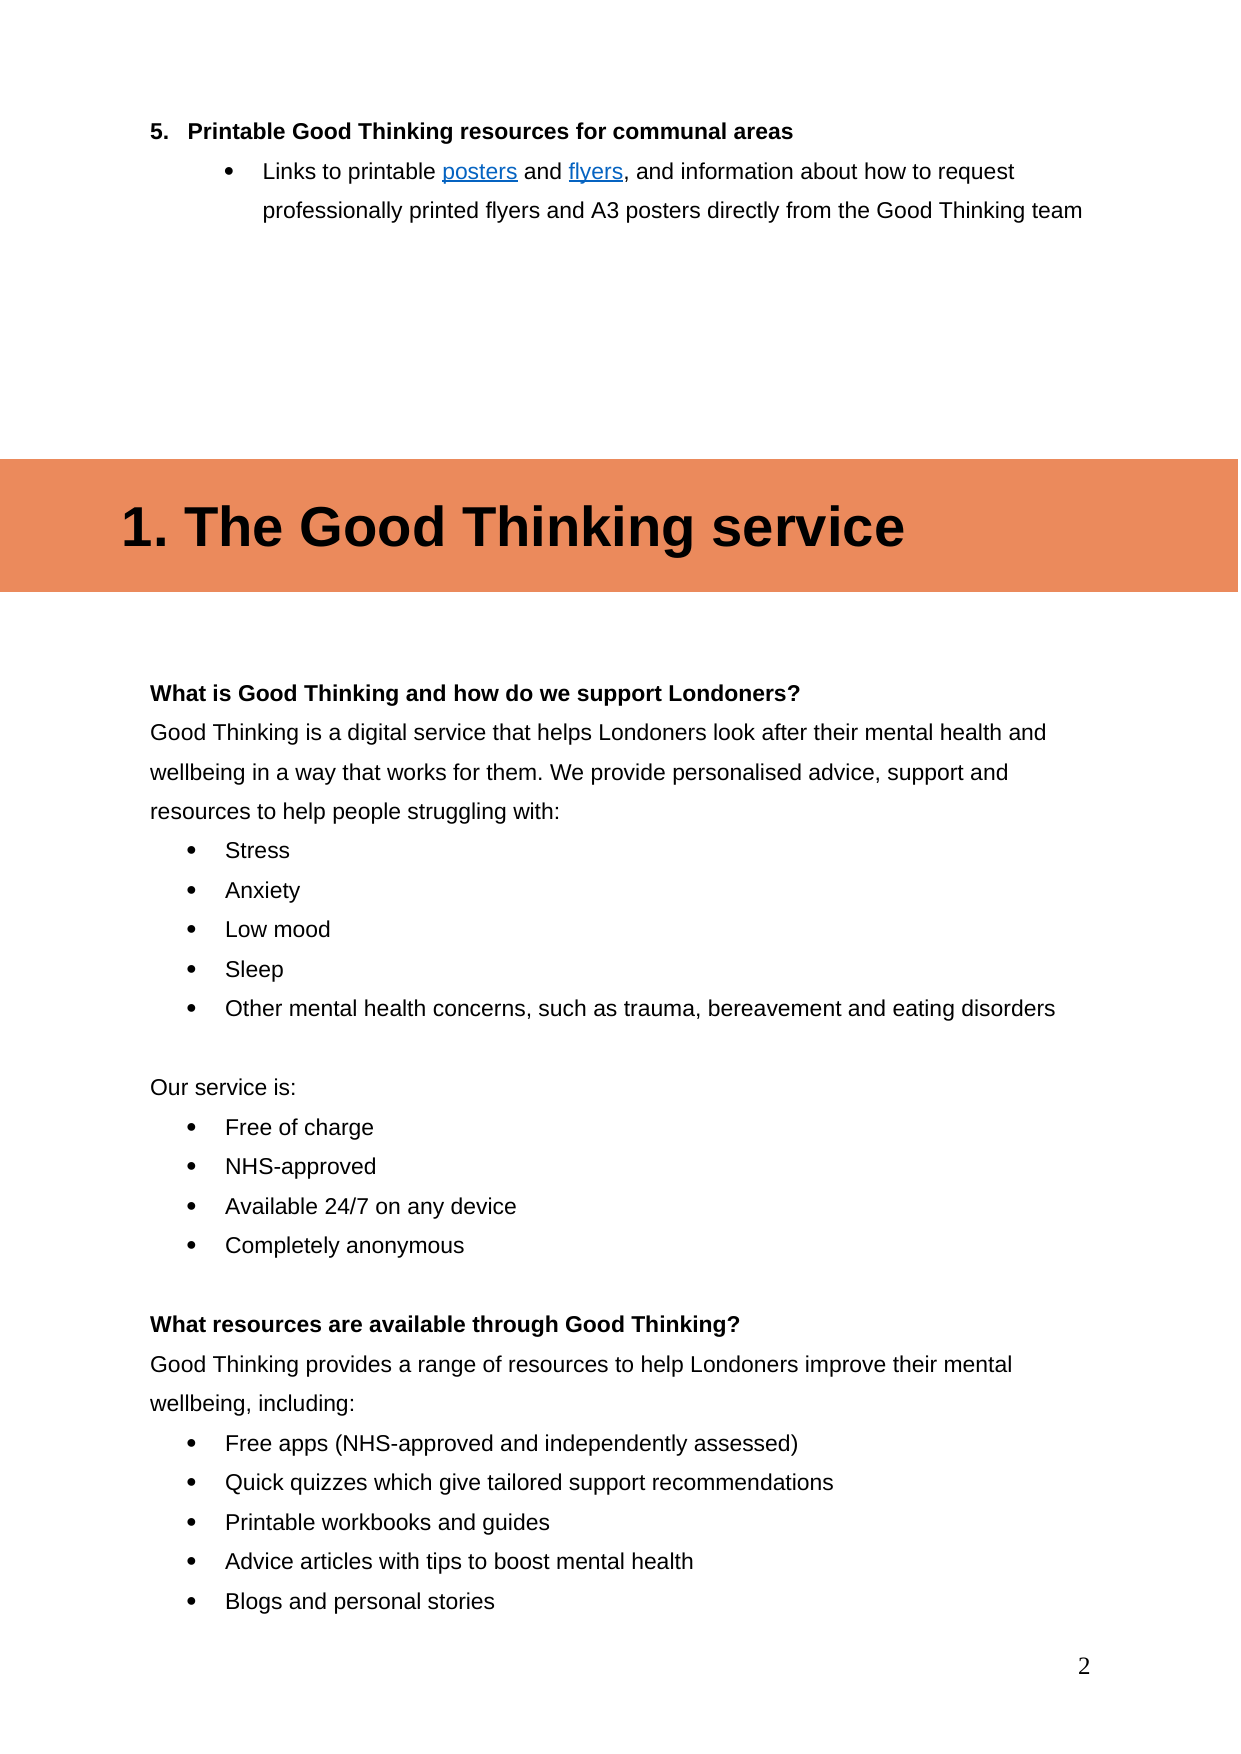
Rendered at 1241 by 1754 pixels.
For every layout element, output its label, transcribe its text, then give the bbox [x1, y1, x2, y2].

list Advice articles with tips to boost mental health [187, 1548, 1090, 1574]
text Good Thinking provides a range of resources to help Londoners improve their mental wellbeing, including: [150, 1351, 1090, 1417]
list Free apps (NHS-approved and independently assessed) [187, 1430, 1090, 1456]
list Printable Good Thinking resources for communal areas [150, 118, 1090, 144]
text What resources are available through Good Thinking? [150, 1311, 1090, 1338]
list Other mental health concerns, such as trauma, bereavement and eating disorders [187, 995, 1090, 1022]
list Quick quizzes which give tailored support recommendations [187, 1469, 1090, 1496]
list Blogs and personal stories [187, 1588, 1090, 1614]
list Links to printable posters and flyers, and information about how to request professionally printed flyers and A3 posters directly from the Good Thinking team [225, 158, 1090, 263]
list Completely anonymous [187, 1232, 1090, 1259]
list Low mood [187, 916, 1090, 943]
list Printable workbooks and guides [187, 1509, 1090, 1535]
text What is Good Thinking and how do we support Londoners? [150, 679, 1090, 706]
list Sleep [187, 956, 1090, 982]
list NHS-approved [187, 1153, 1090, 1180]
list Anxiety [187, 877, 1090, 903]
list Free of charge [187, 1114, 1090, 1140]
list Available 24/7 on any device [187, 1193, 1090, 1219]
text Our service is: [150, 1074, 1090, 1101]
list Stress [187, 837, 1090, 864]
text Good Thinking is a digital service that helps Londoners look after their mental health and wellbeing in a way that works for them. We provide personalised advice, support and resources to help people struggling with: [150, 719, 1090, 824]
